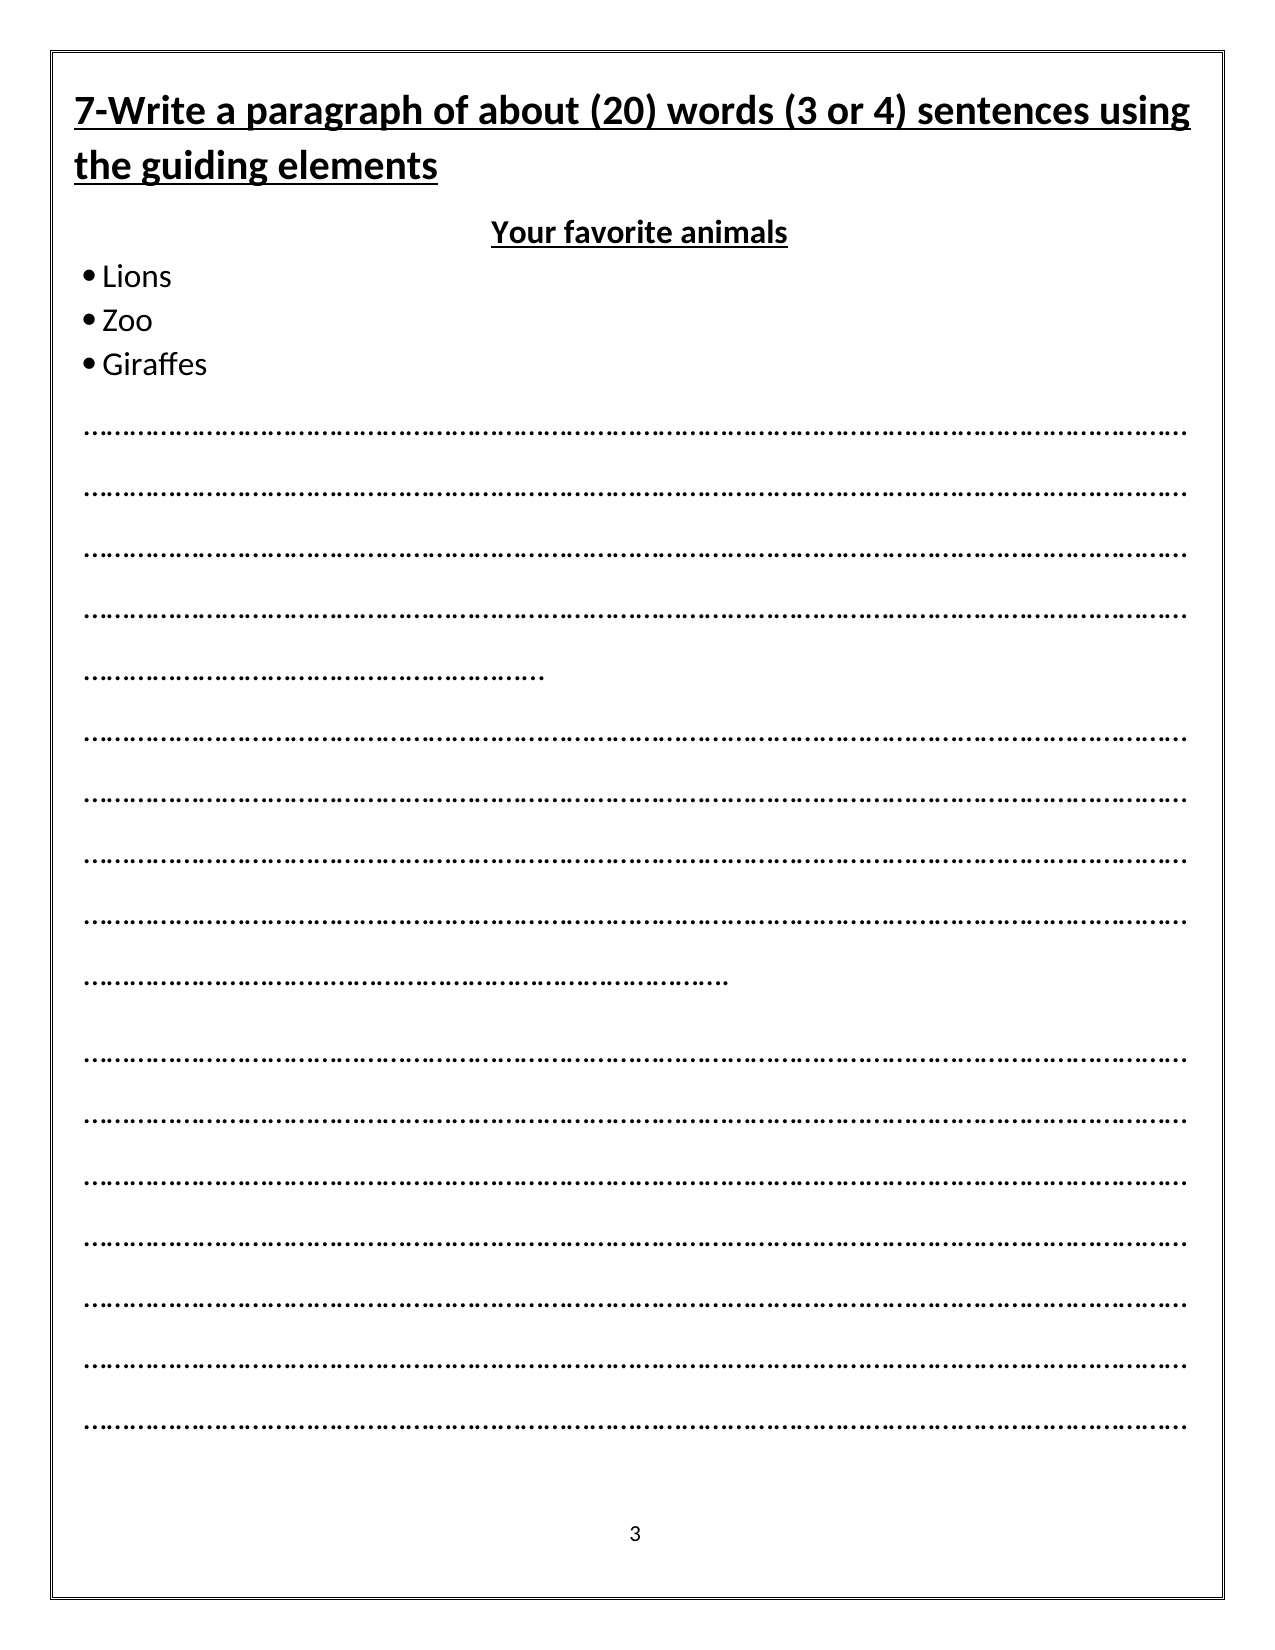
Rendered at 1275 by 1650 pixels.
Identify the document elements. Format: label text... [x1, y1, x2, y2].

list Giraffes [83, 343, 1196, 383]
list Zoo [83, 299, 1196, 339]
text 7-Write a paragraph of about (20) words (3 or 4) sentences using the guiding elements [74, 84, 1196, 190]
list Your favorite animals [83, 211, 1196, 252]
text ……………………………………………………………………………………………………………………………………………………………………………………………………………………………………………………………………………………………………………………………………………………………………………………………………………………………………………………………………………………………………………………………………………………………………………………………………………………………………………………………………………………………………………………………………………………………………………………………………………………………………………………………………………………………………………………………… [83, 1030, 1196, 1437]
text …………………………………………………………………………………………………………………………………………………………………………………………………………………………………………………………………………………………………………………………………………………………………………………………………………………………………………………………………………………………………………………………………………………………………………………...…………………………………………………………………………………………………………………………………………………………………………………………………………………………………………………………………………………………………………………………………………………………………………………………………………………………………………………………………………………………………………………………………………………………..……………………………………………. [83, 403, 1196, 993]
list Lions [83, 255, 1196, 296]
